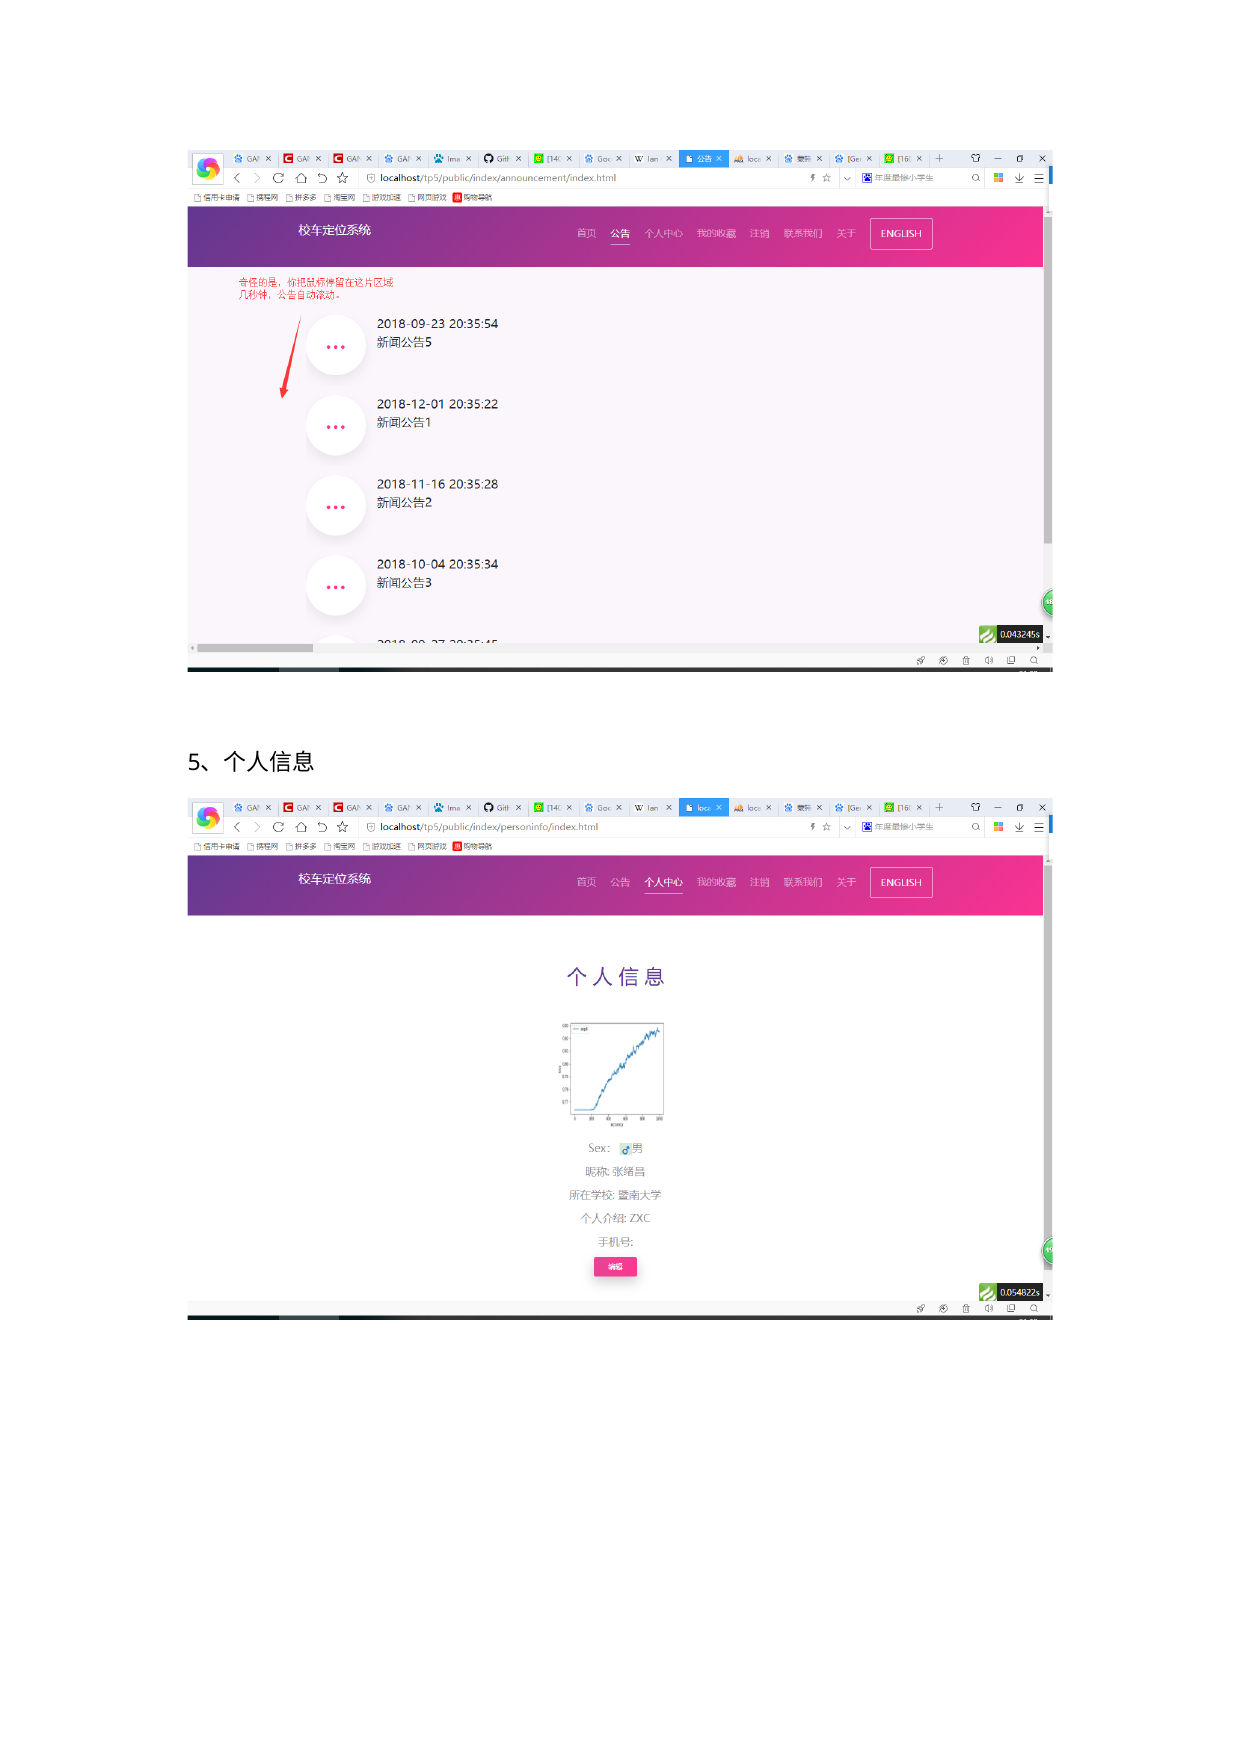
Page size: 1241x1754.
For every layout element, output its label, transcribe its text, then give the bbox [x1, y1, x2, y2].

picture [187, 798, 1053, 1320]
picture [187, 150, 1053, 672]
text 5、个人信息 [187, 744, 1053, 778]
